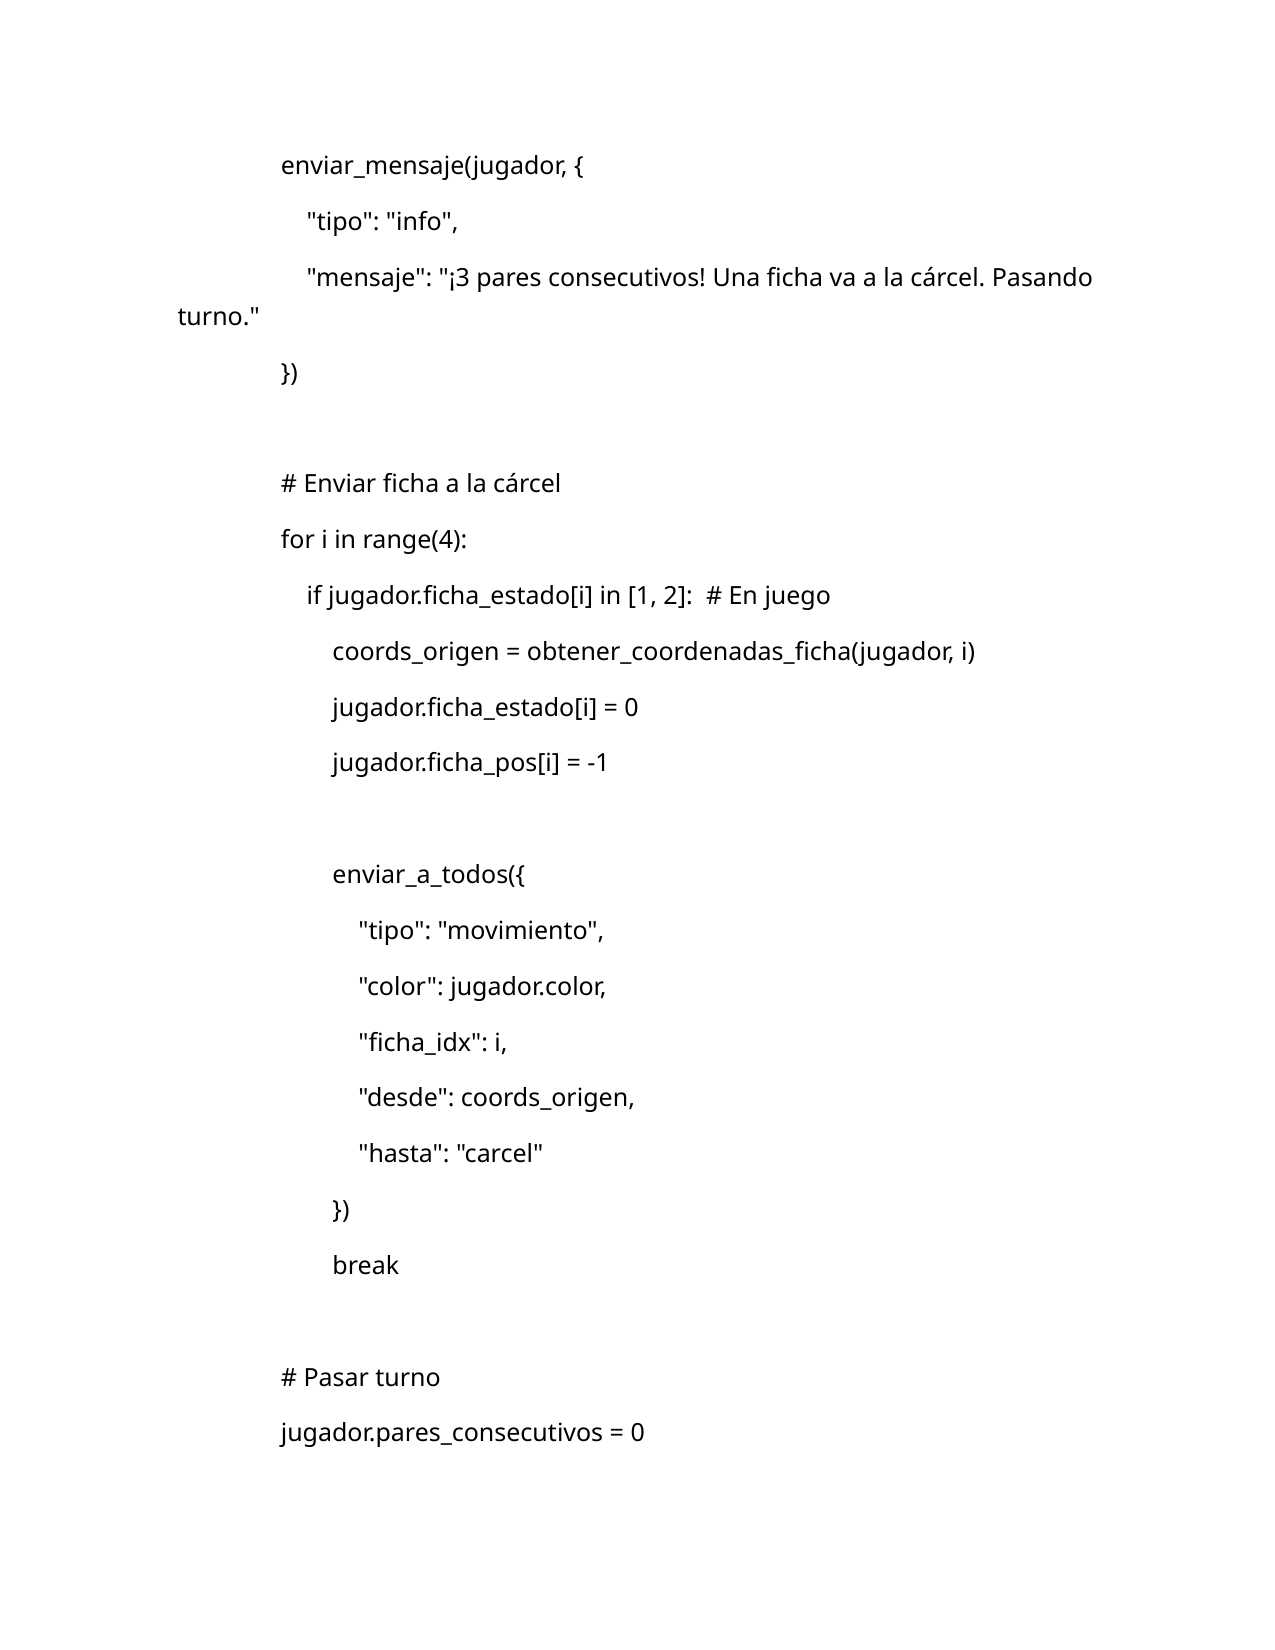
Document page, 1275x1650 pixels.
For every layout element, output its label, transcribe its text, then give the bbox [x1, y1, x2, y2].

text }) [177, 1192, 1098, 1226]
text jugador.ficha_estado[i] = 0 [177, 689, 1098, 723]
text "ficha_idx": i, [177, 1024, 1098, 1058]
text jugador.ficha_pos[i] = -1 [177, 745, 1098, 779]
text for i in range(4): [177, 522, 1098, 556]
text "hasta": "carcel" [177, 1136, 1098, 1170]
text if jugador.ficha_estado[i] in [1, 2]: # En juego [177, 578, 1098, 612]
text enviar_mensaje(jugador, { [177, 148, 1098, 182]
text "mensaje": "¡3 pares consecutivos! Una ficha va a la cárcel. Pasando turno." [177, 259, 1098, 332]
text "tipo": "info", [177, 203, 1098, 237]
text }) [177, 354, 1098, 388]
text # Pasar turno [177, 1359, 1098, 1393]
text enviar_a_todos({ [177, 857, 1098, 891]
text "tipo": "movimiento", [177, 913, 1098, 947]
text jugador.pares_consecutivos = 0 [177, 1415, 1098, 1449]
text break [177, 1248, 1098, 1282]
text # Enviar ficha a la cárcel [177, 466, 1098, 500]
text "color": jugador.color, [177, 968, 1098, 1002]
text coords_origen = obtener_coordenadas_ficha(jugador, i) [177, 633, 1098, 667]
text "desde": coords_origen, [177, 1080, 1098, 1114]
